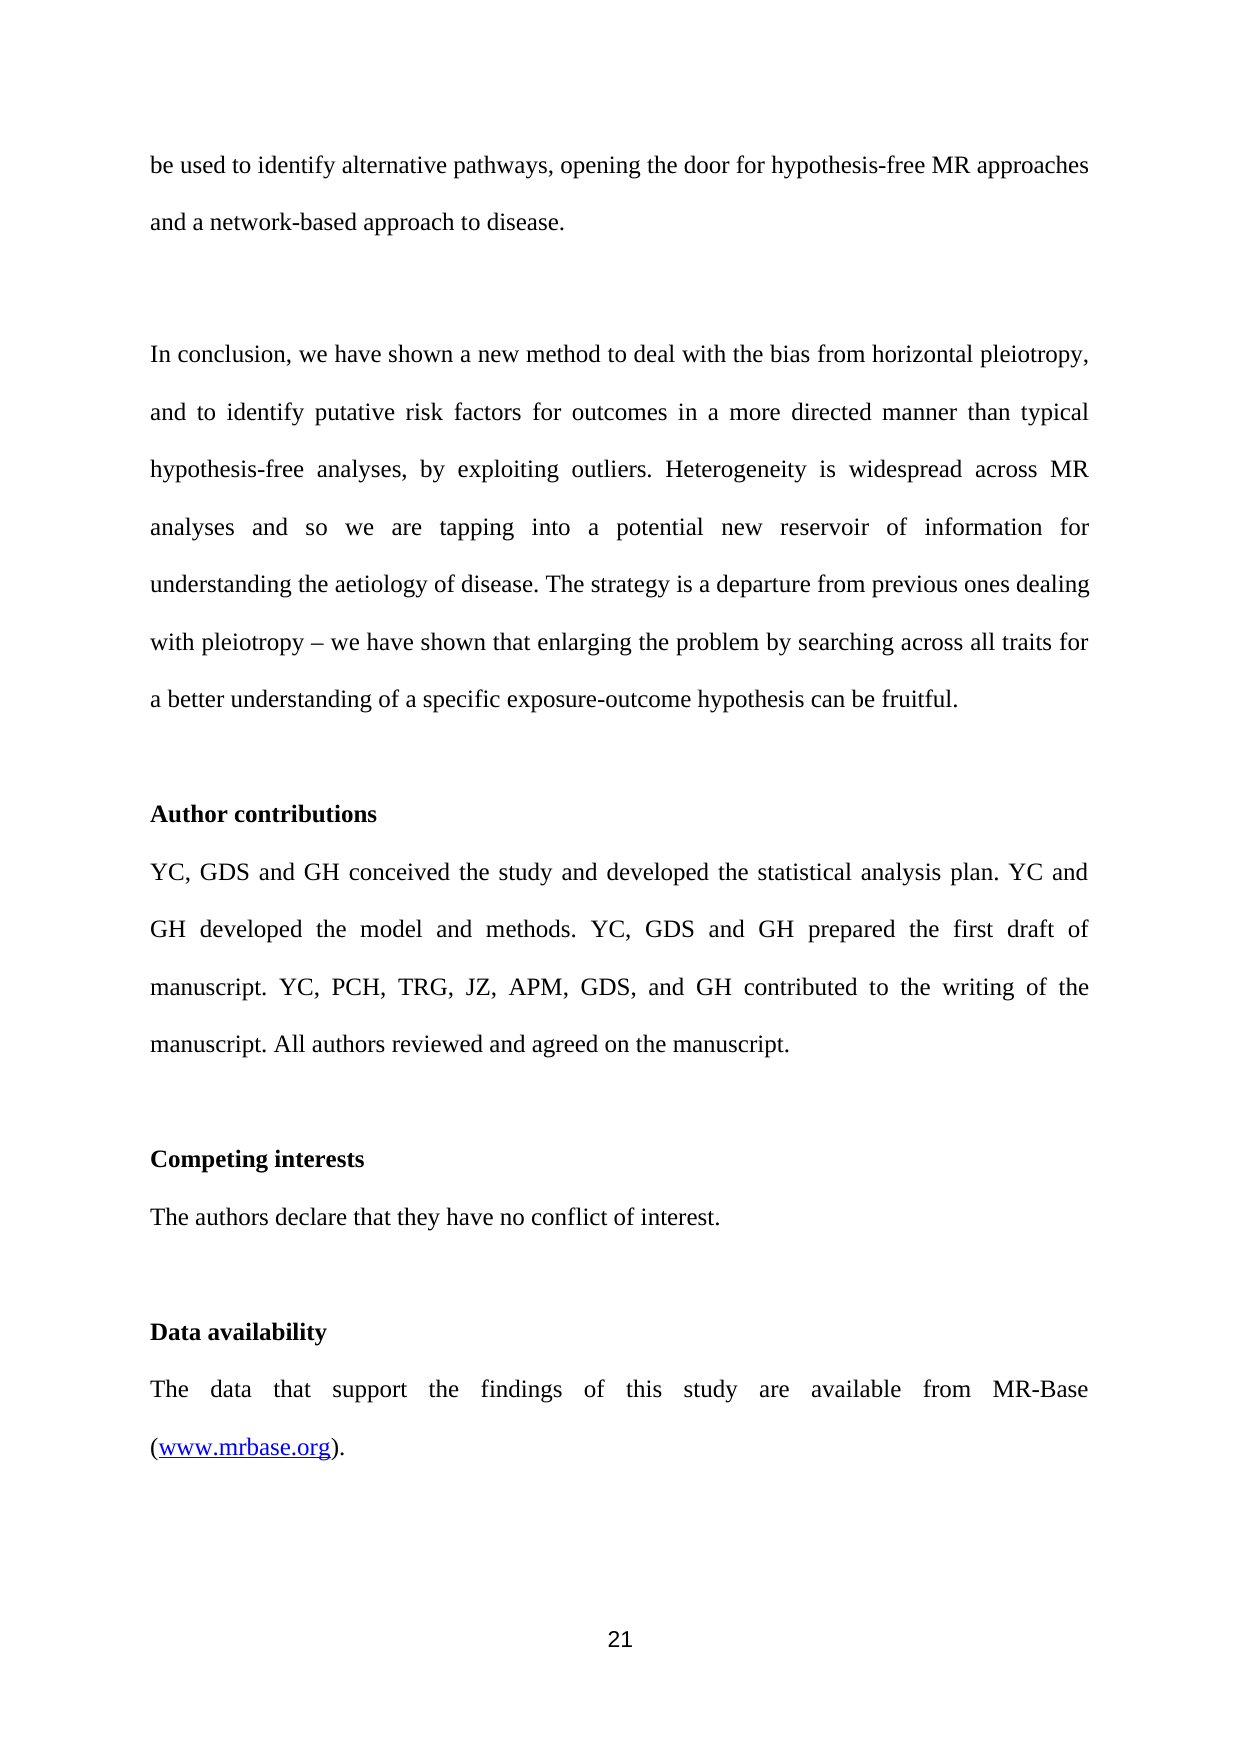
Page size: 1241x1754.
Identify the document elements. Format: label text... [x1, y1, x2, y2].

text YC, GDS and GH conceived the study and developed the statistical analysis plan. YC and GH developed the model and methods. YC, GDS and GH prepared the first draft of manuscript. YC, PCH, TRG, JZ, APM, GDS, and GH contributed to the writing of the manuscript. All authors reviewed and agreed on the manuscript. [150, 857, 1090, 1058]
text The data that support the findings of this study are available from MR-Base (www.mrbase.org). [150, 1374, 1090, 1460]
text In conclusion, we have shown a new method to deal with the bias from horizontal pleiotropy, and to identify putative risk factors for outcomes in a more directed manner than typical hypothesis-free analyses, by exploiting outliers. Heterogeneity is widespread across MR analyses and so we are tapping into a potential new reservoir of information for understanding the aetiology of disease. The strategy is a departure from previous ones dealing with pleiotropy – we have shown that enlarging the problem by searching across all traits for a better understanding of a specific exposure-outcome hypothesis can be fruitful. [150, 339, 1090, 713]
text Competing interests [150, 1144, 1090, 1173]
text The authors declare that they have no conflict of interest. [150, 1202, 1090, 1230]
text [150, 150, 1090, 236]
text Data availability [150, 1317, 1090, 1345]
text Author contributions [150, 799, 1090, 828]
